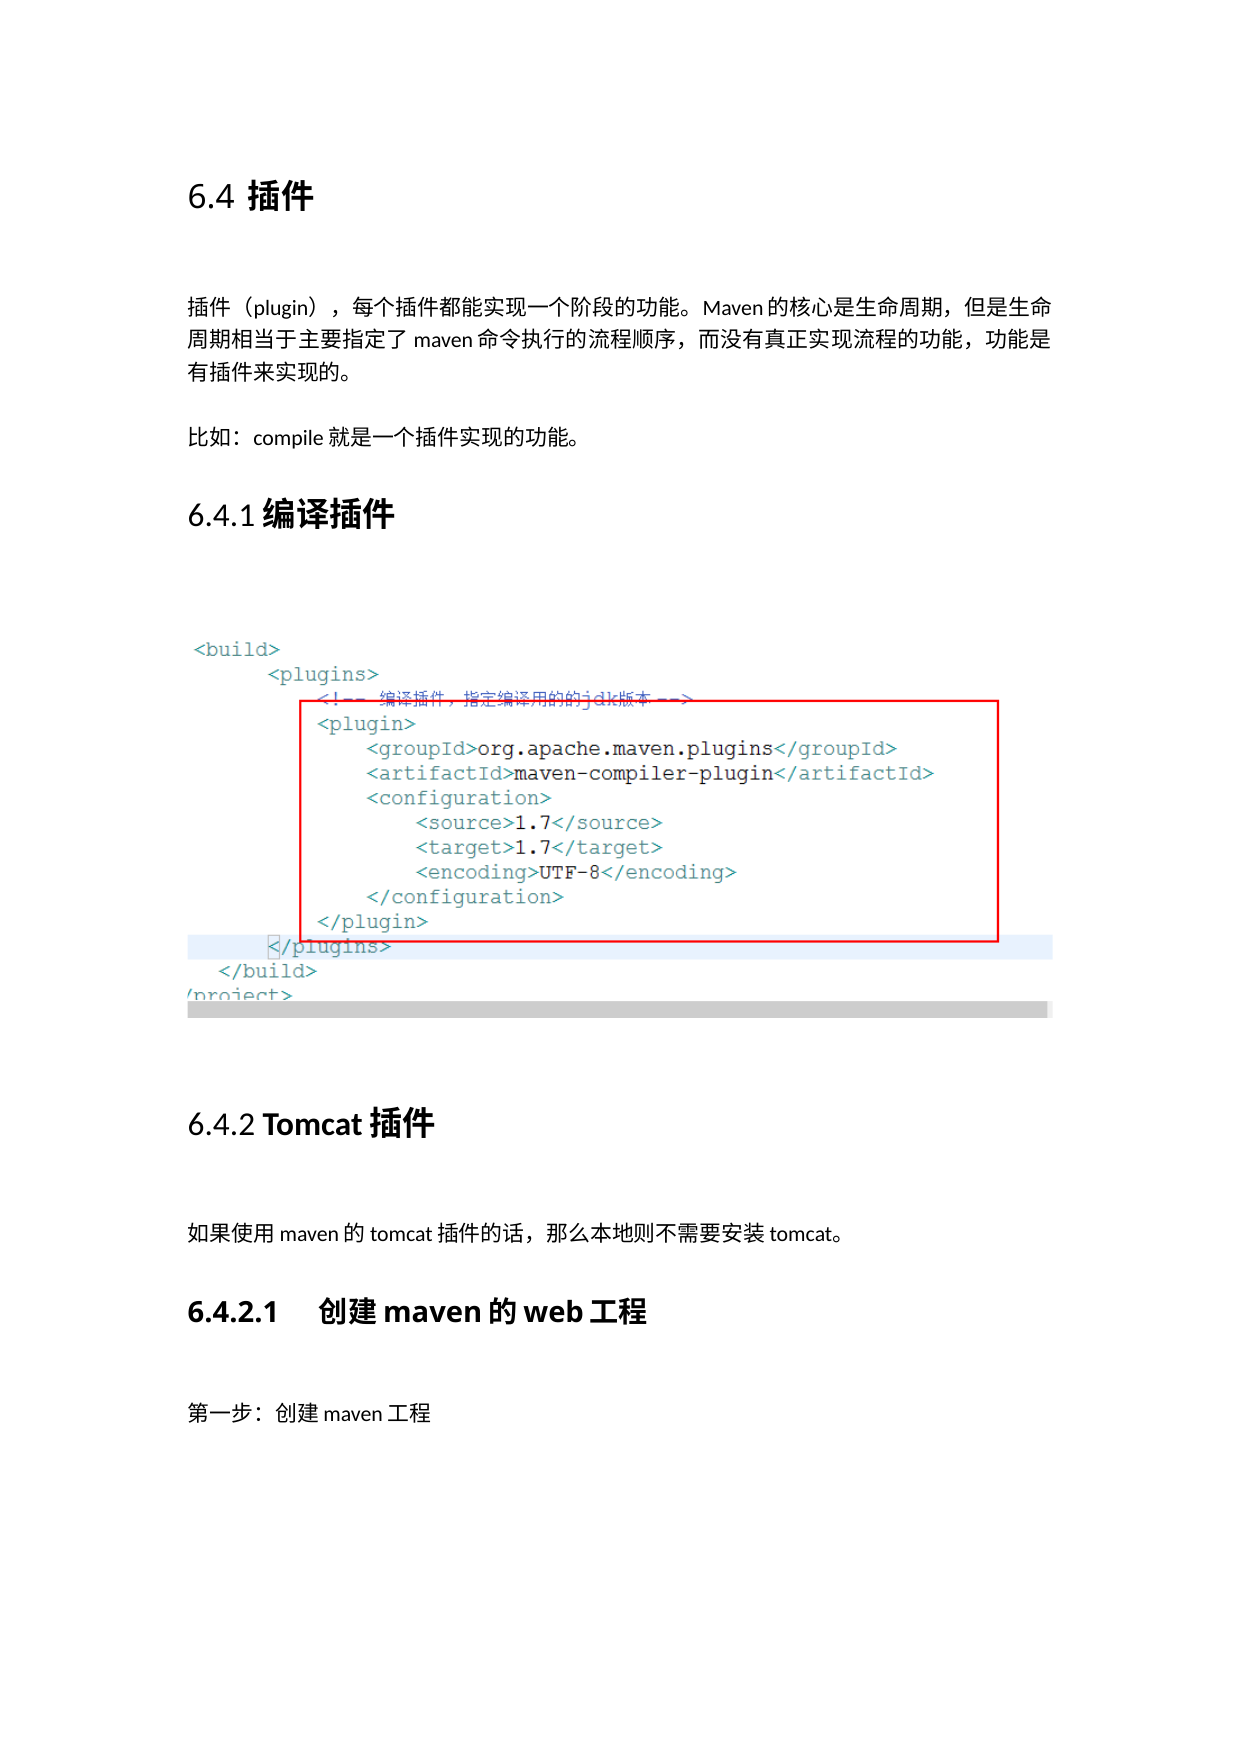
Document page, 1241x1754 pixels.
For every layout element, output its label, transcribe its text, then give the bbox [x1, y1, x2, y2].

text 插件（plugin），每个插件都能实现一个阶段的功能。Maven的核心是生命周期，但是生命周期相当于主要指定了maven命令执行的流程顺序，而没有真正实现流程的功能，功能是有插件来实现的。 [187, 289, 1053, 387]
text 比如：compile就是一个插件实现的功能。 [187, 419, 1053, 452]
text 如果使用maven的tomcat插件的话，那么本地则不需要安装tomcat。 [187, 1215, 1053, 1248]
subtitle Tomcat插件 [187, 1088, 1053, 1153]
text 第一步：创建maven工程 [187, 1396, 1053, 1428]
subtitle 插件 [187, 162, 1053, 227]
subtitle 编译插件 [187, 479, 1053, 544]
subtitle 创建maven的web工程 [187, 1277, 1053, 1342]
picture [187, 638, 1053, 1018]
